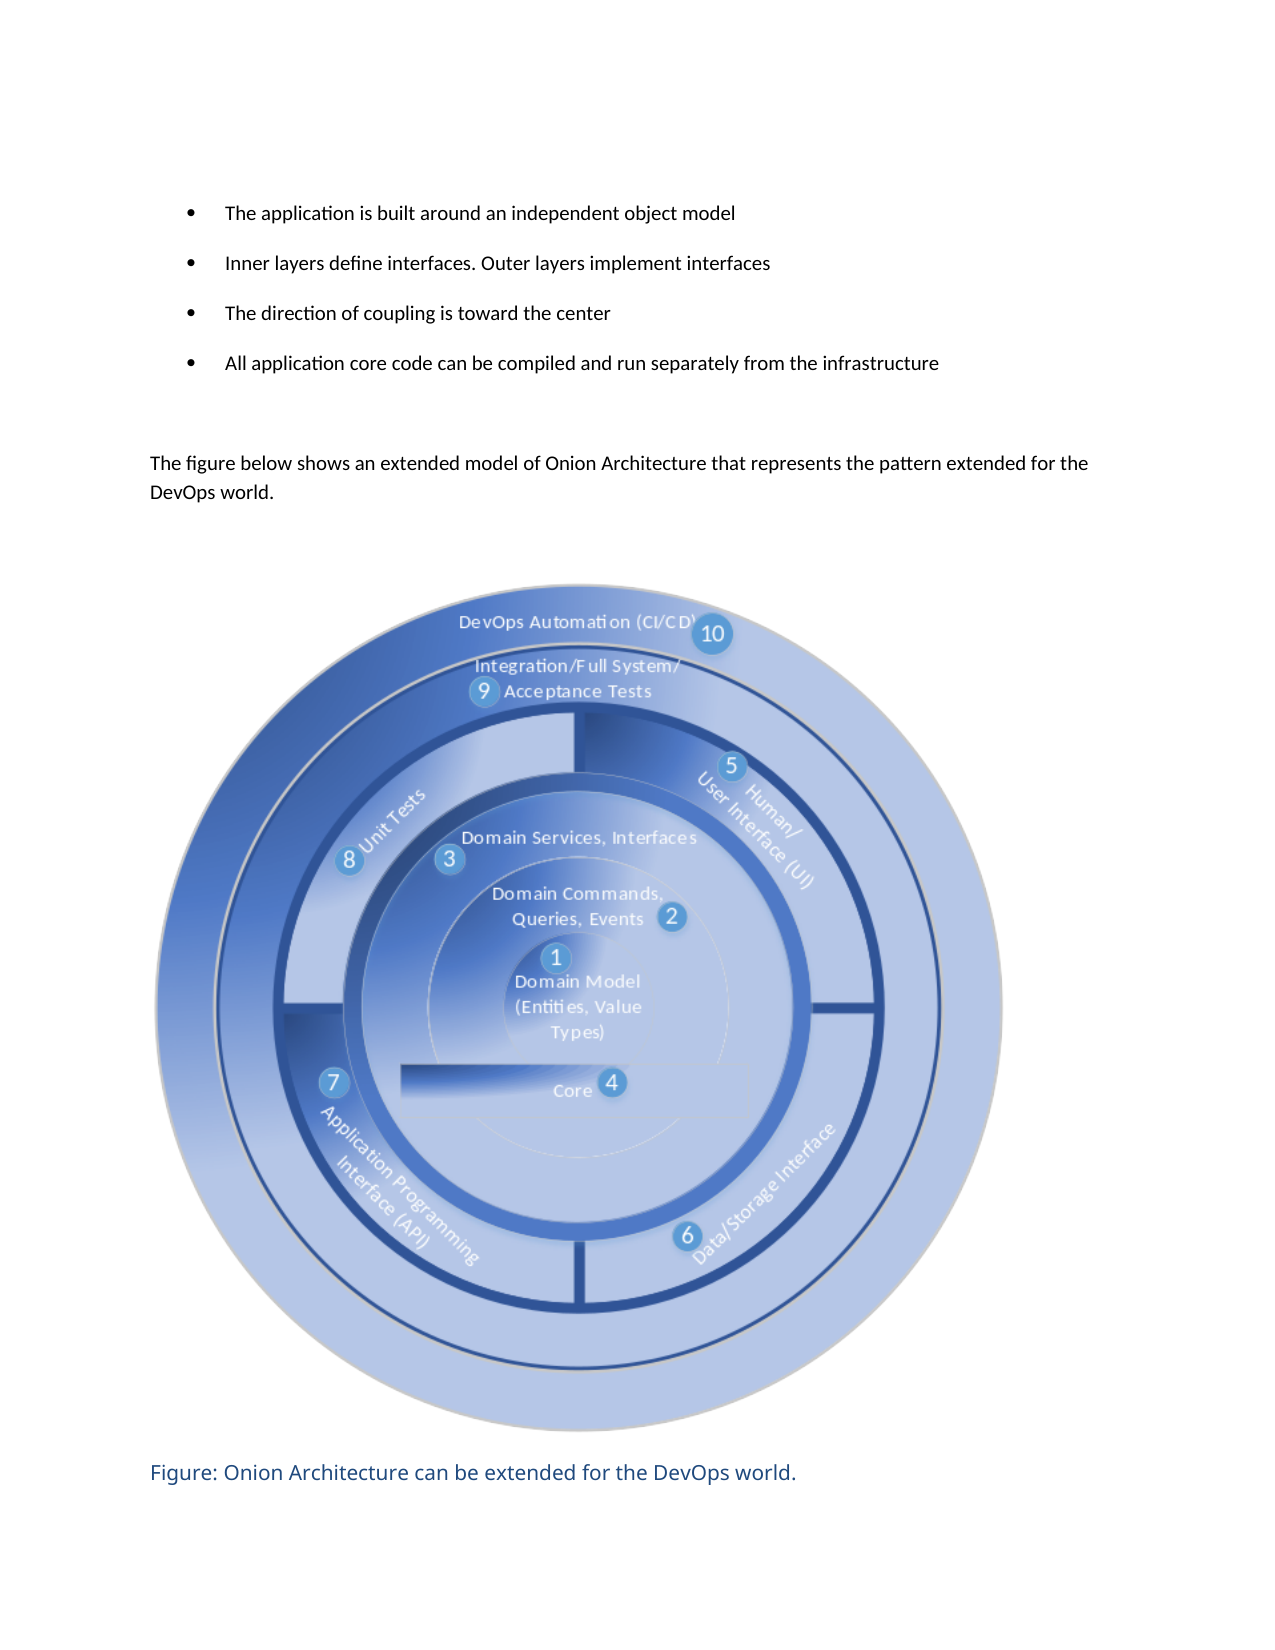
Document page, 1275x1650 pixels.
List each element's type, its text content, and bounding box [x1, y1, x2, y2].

text The application is built around an independent object model [187, 200, 1125, 225]
text All application core code can be compiled and run separately from the infrastructure [187, 350, 1125, 375]
text The direction of coupling is toward the center [187, 300, 1125, 325]
text Inner layers define interfaces. Outer layers implement interfaces [187, 250, 1125, 275]
text Figure: Onion Architecture can be extended for the DevOps world. [150, 1458, 1125, 1487]
text The figure below shows an extended model of Onion Architecture that represents the pattern extended for the DevOps world. [150, 450, 1125, 504]
